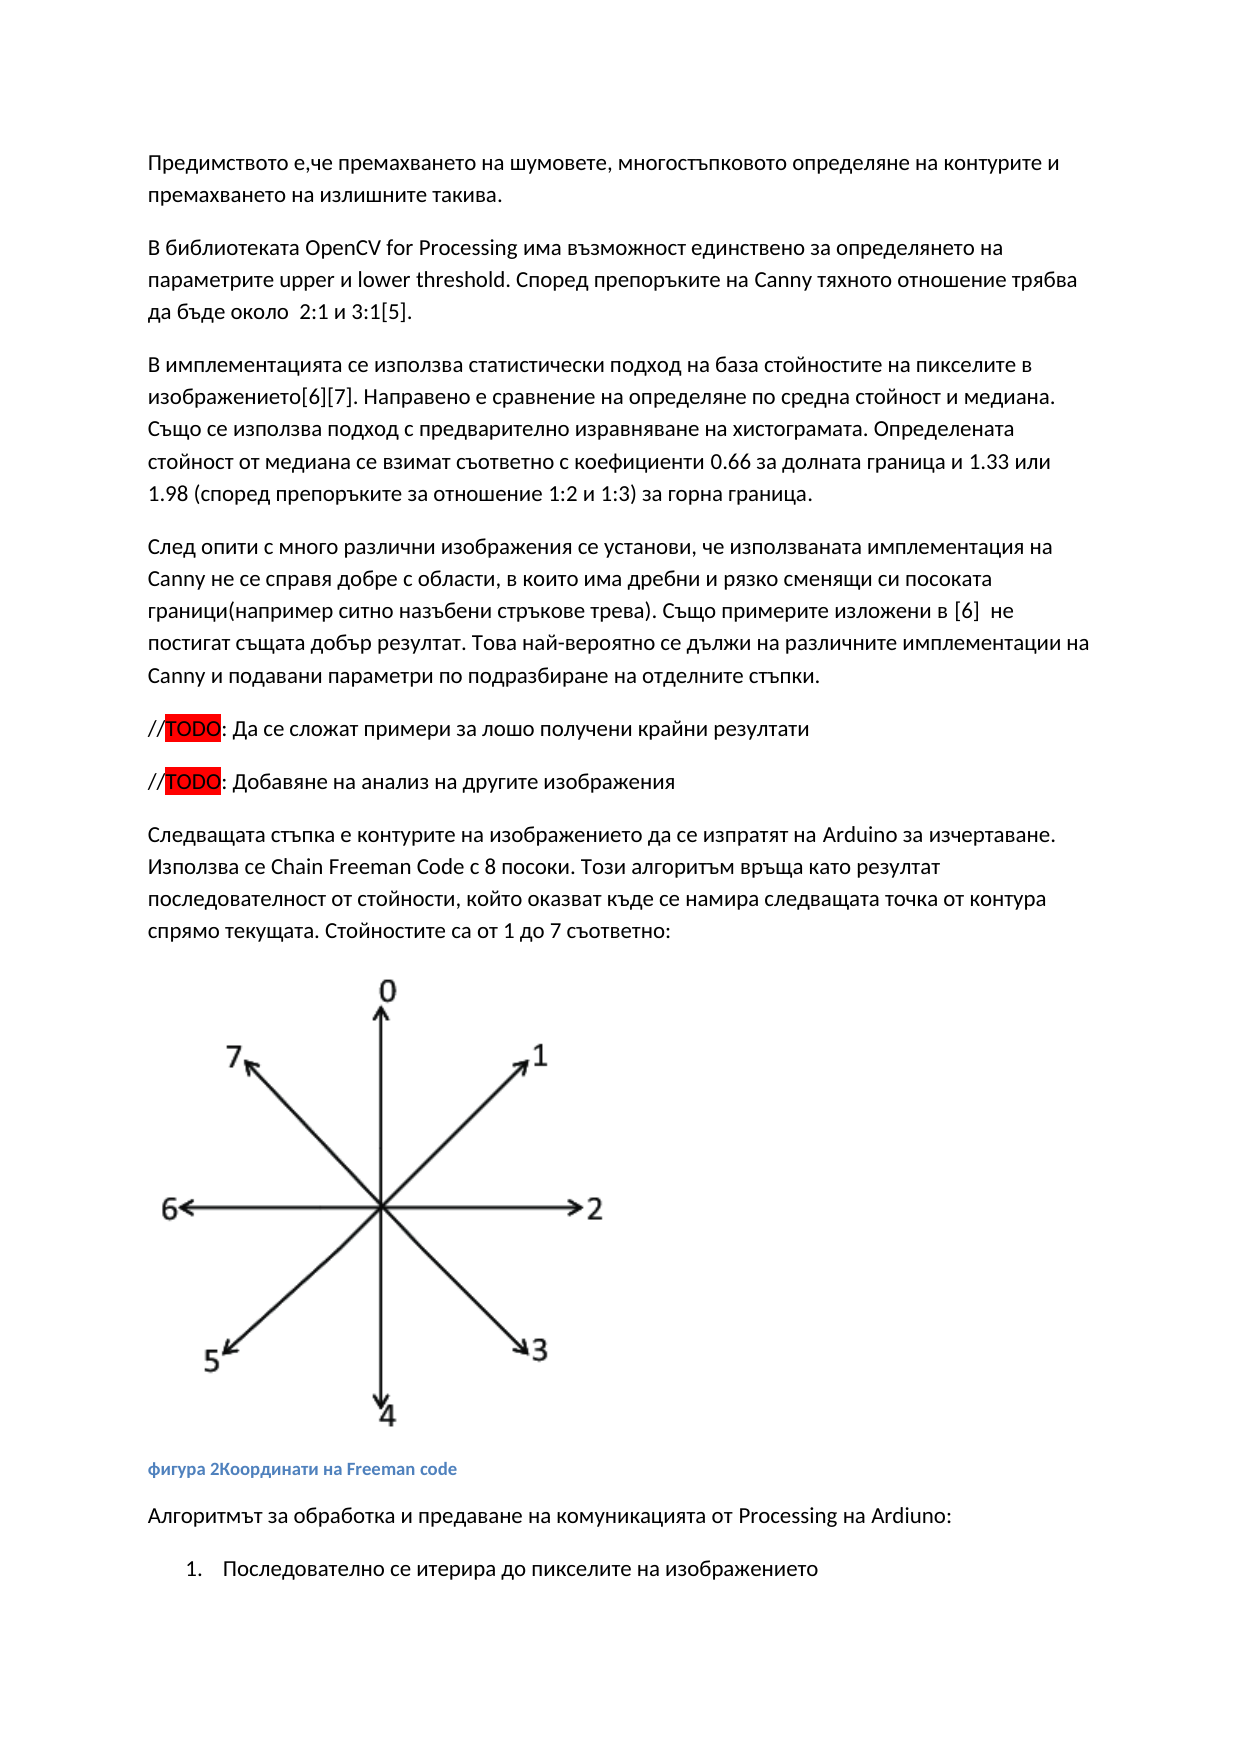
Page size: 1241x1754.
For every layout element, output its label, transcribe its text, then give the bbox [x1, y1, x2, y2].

picture [147, 969, 628, 1433]
text След опити с много различни изображения се установи, че използваната имплементация на Canny не се справя добре с области, в които има дребни и рязко сменящи си посоката граници(например ситно назъбени стръкове трева). Също примерите изложени в [6] не постигат същата добър резултат. Това най-вероятно се дължи на различните имплементации на Canny и подавани параметри по подразбиране на отделните стъпки. [148, 532, 1093, 689]
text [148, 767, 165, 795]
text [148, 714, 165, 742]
list Последователно се итерира до пикселите на изображението [185, 1554, 1093, 1582]
text Алгоритмът за обработка и предаване на комуникацията от Processing на Ardiuno: [148, 1501, 1093, 1529]
text Следващата стъпка е контурите на изображението да се изпратят на Arduino за изчертаване. Използва се Chain Freeman Code с 8 посоки. Този алгоритъм връща като резултат последователност от стойности, който оказват къде се намира следващата точка от контура спрямо текущата. Стойностите са от 1 до 7 съответно: [148, 820, 1093, 944]
text В библиотеката OpenCV for Processing има възможност единствено за определянето на параметрите upper и lower threshold. Според препоръките на Canny тяхното отношение трябва да бъде около 2:1 и 3:1[5]. [148, 233, 1093, 325]
text фигура 2Координати на Freeman code [148, 1457, 1093, 1480]
text //TODO: Да се сложат примери за лошо получени крайни резултати [221, 714, 1093, 742]
text //TODO: Добавяне на анализ на другите изображения [221, 767, 1093, 795]
text В имплементацията се използва статистически подход на база стойностите на пикселите в изображението[6][7]. Направено е сравнение на определяне по средна стойност и медиана. Също се използва подход с предварително изравняване на хистограмата. Определената стойност от медиана се взимат съответно с коефициенти 0.66 за долната граница и 1.33 или 1.98 (според препоръките за отношение 1:2 и 1:3) за горна граница. [148, 350, 1093, 507]
